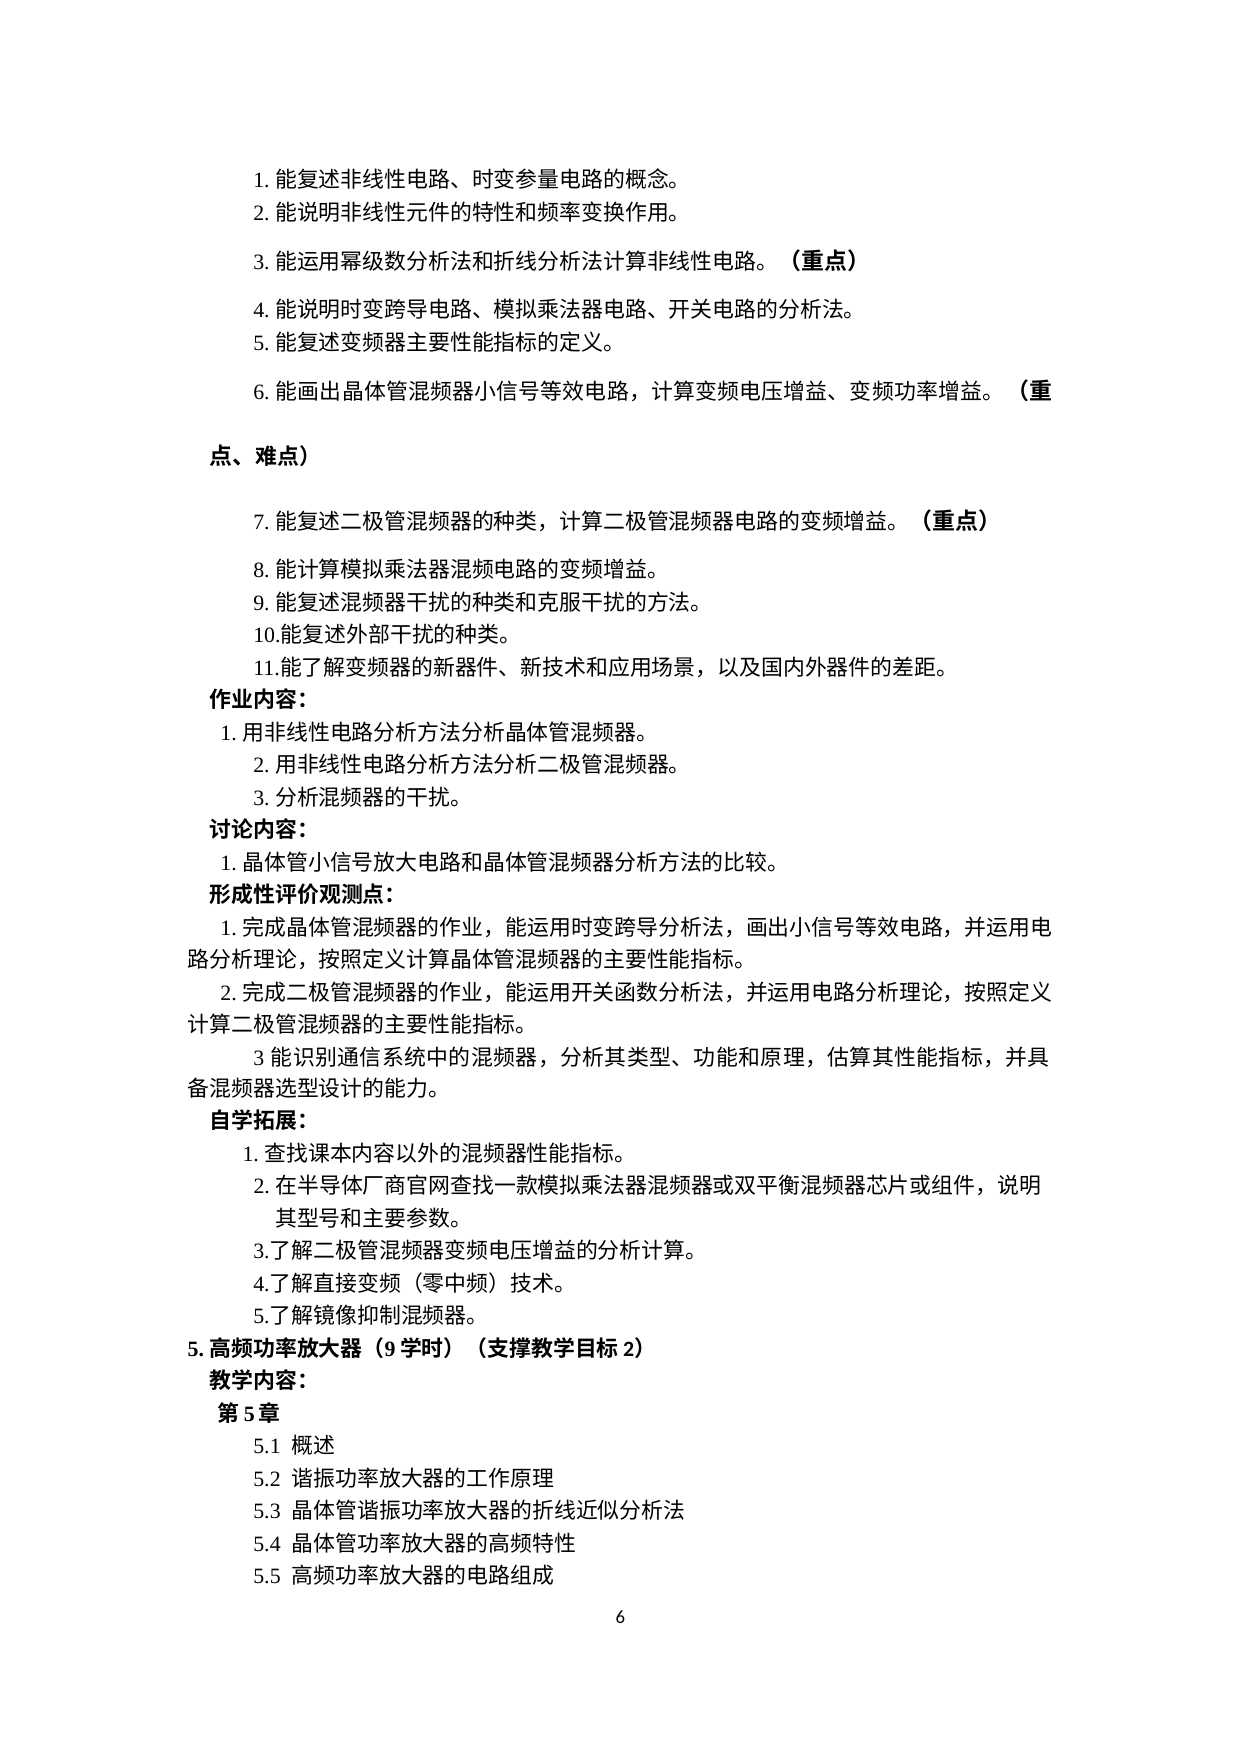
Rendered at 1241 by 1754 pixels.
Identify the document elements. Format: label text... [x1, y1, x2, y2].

text 1. 能复述非线性电路、时变参量电路的概念。 [209, 162, 1053, 194]
text 2. 能说明非线性元件的特性和频率变换作用。 [209, 194, 1053, 227]
text 4. 能说明时变跨导电路、模拟乘法器电路、开关电路的分析法。 [209, 292, 1053, 324]
text 2. 用非线性电路分析方法分析二极管混频器。 [231, 747, 1053, 779]
text 2. 完成二极管混频器的作业，能运用开关函数分析法，并运用电路分析理论，按照定义计算二极管混频器的主要性能指标。 [187, 974, 1053, 1039]
text 5.1 概述 [203, 1428, 1053, 1460]
text 讨论内容： [187, 812, 1053, 844]
text 5. 能复述变频器主要性能指标的定义。 [209, 324, 1053, 357]
text 4.了解直接变频（零中频）技术。 [187, 1265, 1053, 1298]
text 5.2 谐振功率放大器的工作原理 [203, 1460, 1053, 1493]
text 作业内容： [187, 682, 1053, 714]
text 6. 能画出晶体管混频器小信号等效电路，计算变频电压增益、变频功率增益。（重点、难点） [209, 357, 1053, 487]
text 第5章 [187, 1395, 1053, 1428]
text 10.能复述外部干扰的种类。 [209, 617, 1053, 649]
text 形成性评价观测点： [187, 877, 1053, 909]
text 其型号和主要参数。 [187, 1200, 1053, 1233]
text 3. 分析混频器的干扰。 [231, 779, 1053, 812]
text 3.了解二极管混频器变频电压增益的分析计算。 [187, 1233, 1053, 1265]
text 7. 能复述二极管混频器的种类，计算二极管混频器电路的变频增益。（重点） [209, 487, 1053, 552]
text 3. 能运用幂级数分析法和折线分析法计算非线性电路。（重点） [209, 227, 1053, 292]
text 5.5 高频功率放大器的电路组成 [203, 1558, 1053, 1590]
text 5.了解镜像抑制混频器。 [187, 1298, 1053, 1330]
text 1. 完成晶体管混频器的作业，能运用时变跨导分析法，画出小信号等效电路，并运用电路分析理论，按照定义计算晶体管混频器的主要性能指标。 [187, 909, 1053, 974]
text 5.3 晶体管谐振功率放大器的折线近似分析法 [203, 1493, 1053, 1525]
text 1. 晶体管小信号放大电路和晶体管混频器分析方法的比较。 [187, 844, 1053, 877]
text 5.4 晶体管功率放大器的高频特性 [203, 1525, 1053, 1558]
text 2. 在半导体厂商官网查找一款模拟乘法器混频器或双平衡混频器芯片或组件，说明 [209, 1168, 1053, 1200]
text 5. 高频功率放大器（9学时）（支撑教学目标2） [187, 1330, 1053, 1363]
text 自学拓展： [187, 1103, 1053, 1135]
text 1. 查找课本内容以外的混频器性能指标。 [187, 1135, 1053, 1168]
text 8. 能计算模拟乘法器混频电路的变频增益。 [209, 552, 1053, 584]
text 11.能了解变频器的新器件、新技术和应用场景，以及国内外器件的差距。 [209, 649, 1053, 682]
text 1. 用非线性电路分析方法分析晶体管混频器。 [187, 714, 1053, 747]
text 9. 能复述混频器干扰的种类和克服干扰的方法。 [209, 584, 1053, 617]
text 3 能识别通信系统中的混频器，分析其类型、功能和原理，估算其性能指标，并具备混频器选型设计的能力。 [187, 1039, 1053, 1103]
text 教学内容： [187, 1363, 1053, 1395]
